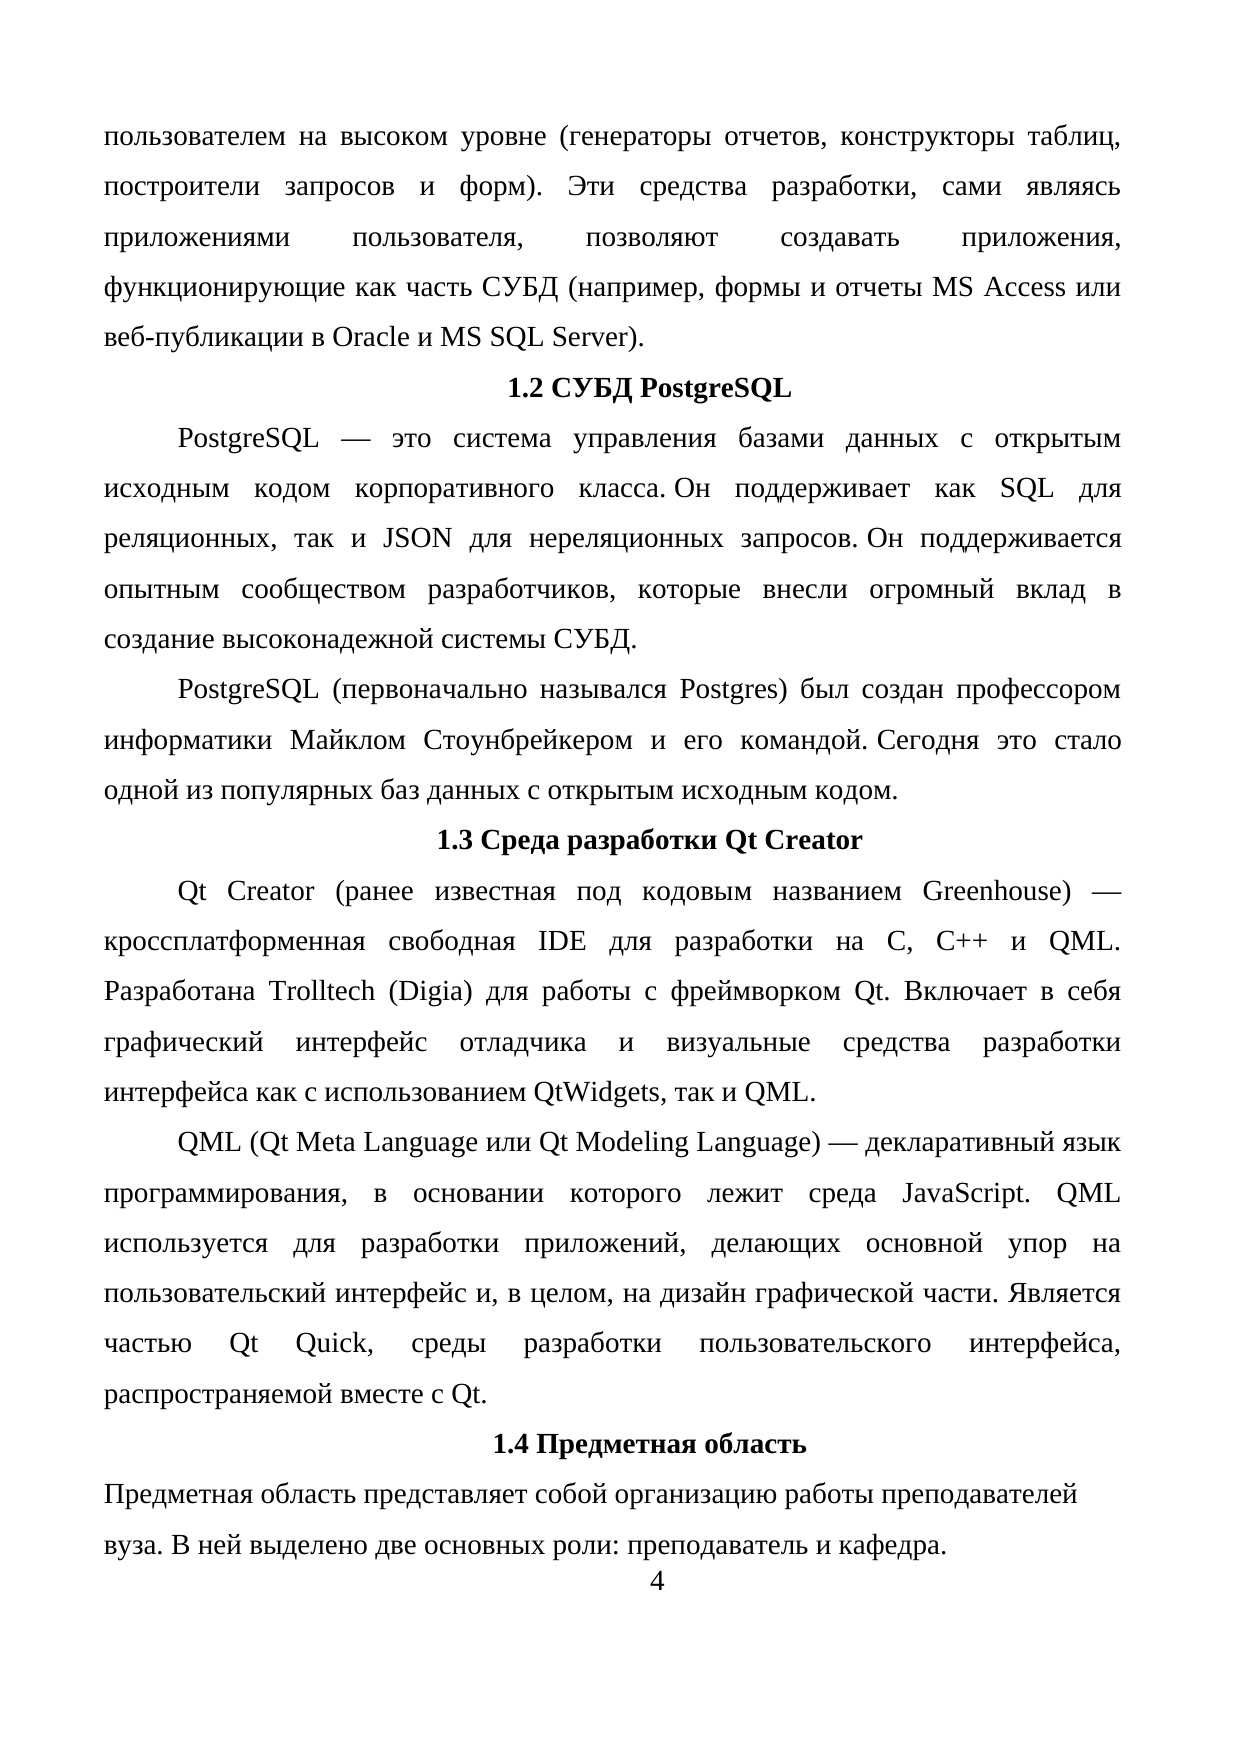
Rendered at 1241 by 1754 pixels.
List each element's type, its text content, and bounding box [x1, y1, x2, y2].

text Предметная область представляет собой организацию работы преподавателей вуза. В ней выделено две основных роли: преподаватель и кафедра. [103, 1477, 1122, 1560]
text PostgreSQL (первоначально назывался Postgres) был создан профессором информатики Майклом Стоунбрейкером и его командой. Сегодня это стало одной из популярных баз данных с открытым исходным кодом. [103, 672, 1122, 806]
subtitle 1.2 СУБД PostgreSQL [103, 370, 1122, 403]
subtitle 1.4 Предметная область [103, 1426, 1122, 1460]
text QML (Qt Meta Language или Qt Modeling Language) — декларативный язык программирования, в основании которого лежит среда JavaScript. QML используется для разработки приложений, делающих основной упор на пользовательский интерфейс и, в целом, на дизайн графической части. Является частью Qt Quick, среды разработки пользовательского интерфейса, распространяемой вместе с Qt. [103, 1124, 1122, 1409]
text Qt Creator (ранее известная под кодовым названием Greenhouse) — кроссплатформенная свободная IDE для разработки на С, С++ и QML. Разработана Trolltech (Digia) для работы с фреймворком Qt. Включает в себя графический интерфейс отладчика и визуальные средства разработки интерфейса как с использованием QtWidgets, так и QML. [103, 873, 1122, 1108]
text PostgreSQL — это система управления базами данных с открытым исходным кодом корпоративного класса. Он поддерживает как SQL для реляционных, так и JSON для нереляционных запросов. Он поддерживается опытным сообществом разработчиков, которые внесли огромный вклад в создание высоконадежной системы СУБД. [103, 420, 1122, 655]
subtitle 1.3 Среда разработки Qt Creator [103, 822, 1122, 856]
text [103, 118, 1122, 353]
